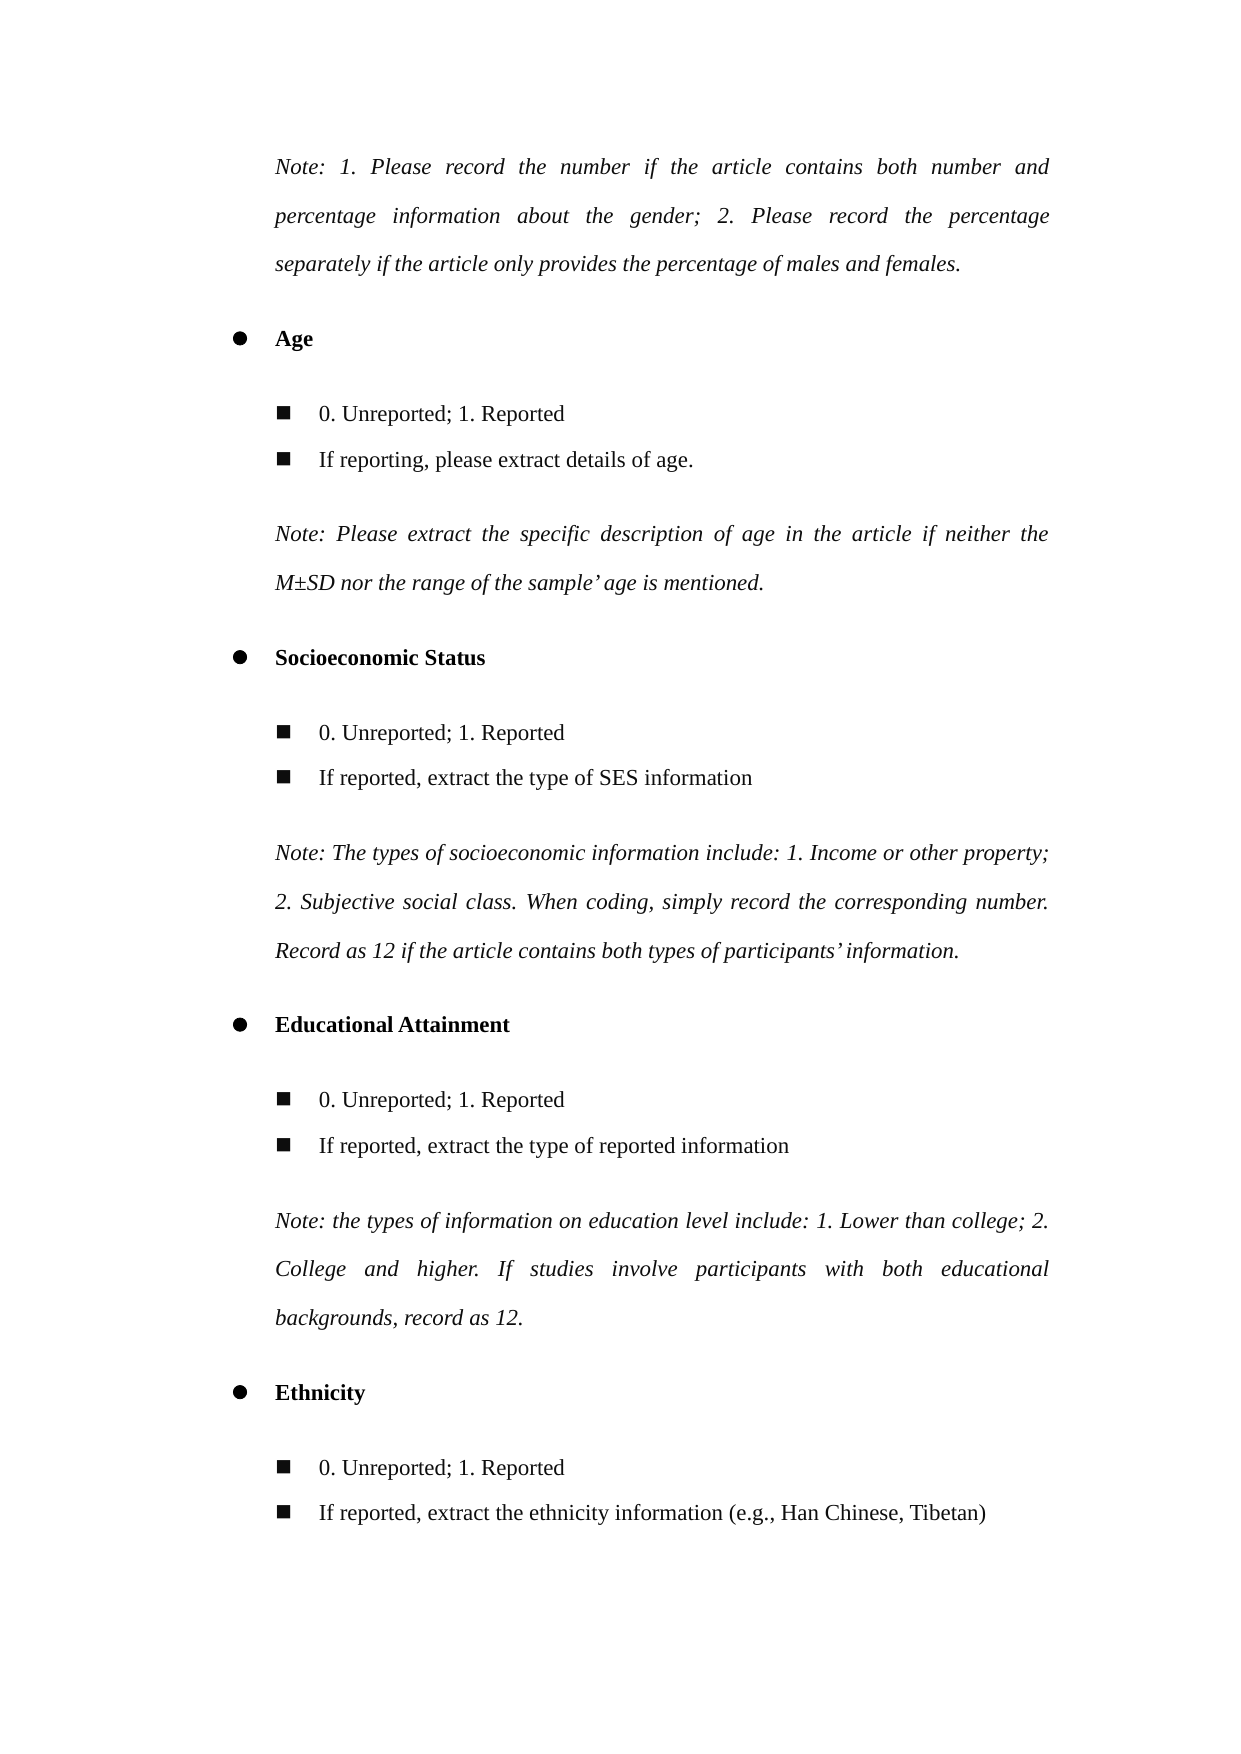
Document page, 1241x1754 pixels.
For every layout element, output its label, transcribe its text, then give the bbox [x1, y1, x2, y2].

text Note: Please extract the specific description of age in the article if neither the M±SD nor the range of the sample’ age is mentioned. [275, 517, 1053, 599]
list If reported, extract the type of reported information [275, 1129, 1053, 1161]
list 0. Unreported; 1. Reported [275, 1083, 1053, 1116]
list Socioeconomic Status [231, 641, 1053, 673]
list Age [231, 322, 1053, 355]
list Ethnicity [231, 1376, 1053, 1408]
text Note: The types of socioeconomic information include: 1. Income or other property; 2. Subjective social class. When coding, simply record the corresponding number. Record as 12 if the article contains both types of participants’ information. [275, 836, 1053, 966]
list Educational Attainment [231, 1008, 1053, 1041]
list 0. Unreported; 1. Reported [275, 716, 1053, 748]
list If reporting, please extract details of age. [275, 443, 1053, 475]
list 0. Unreported; 1. Reported [275, 397, 1053, 429]
list If reported, extract the type of SES information [275, 761, 1053, 794]
text Note: the types of information on education level include: 1. Lower than college; 2. College and higher. If studies involve participants with both educational backgrounds, record as 12. [275, 1204, 1053, 1334]
text Note: 1. Please record the number if the article contains both number and percentage information about the gender; 2. Please record the percentage separately if the article only provides the percentage of males and females. [275, 150, 1053, 280]
list 0. Unreported; 1. Reported [275, 1451, 1053, 1483]
list If reported, extract the ethnicity information (e.g., Han Chinese, Tibetan) [275, 1496, 1053, 1529]
